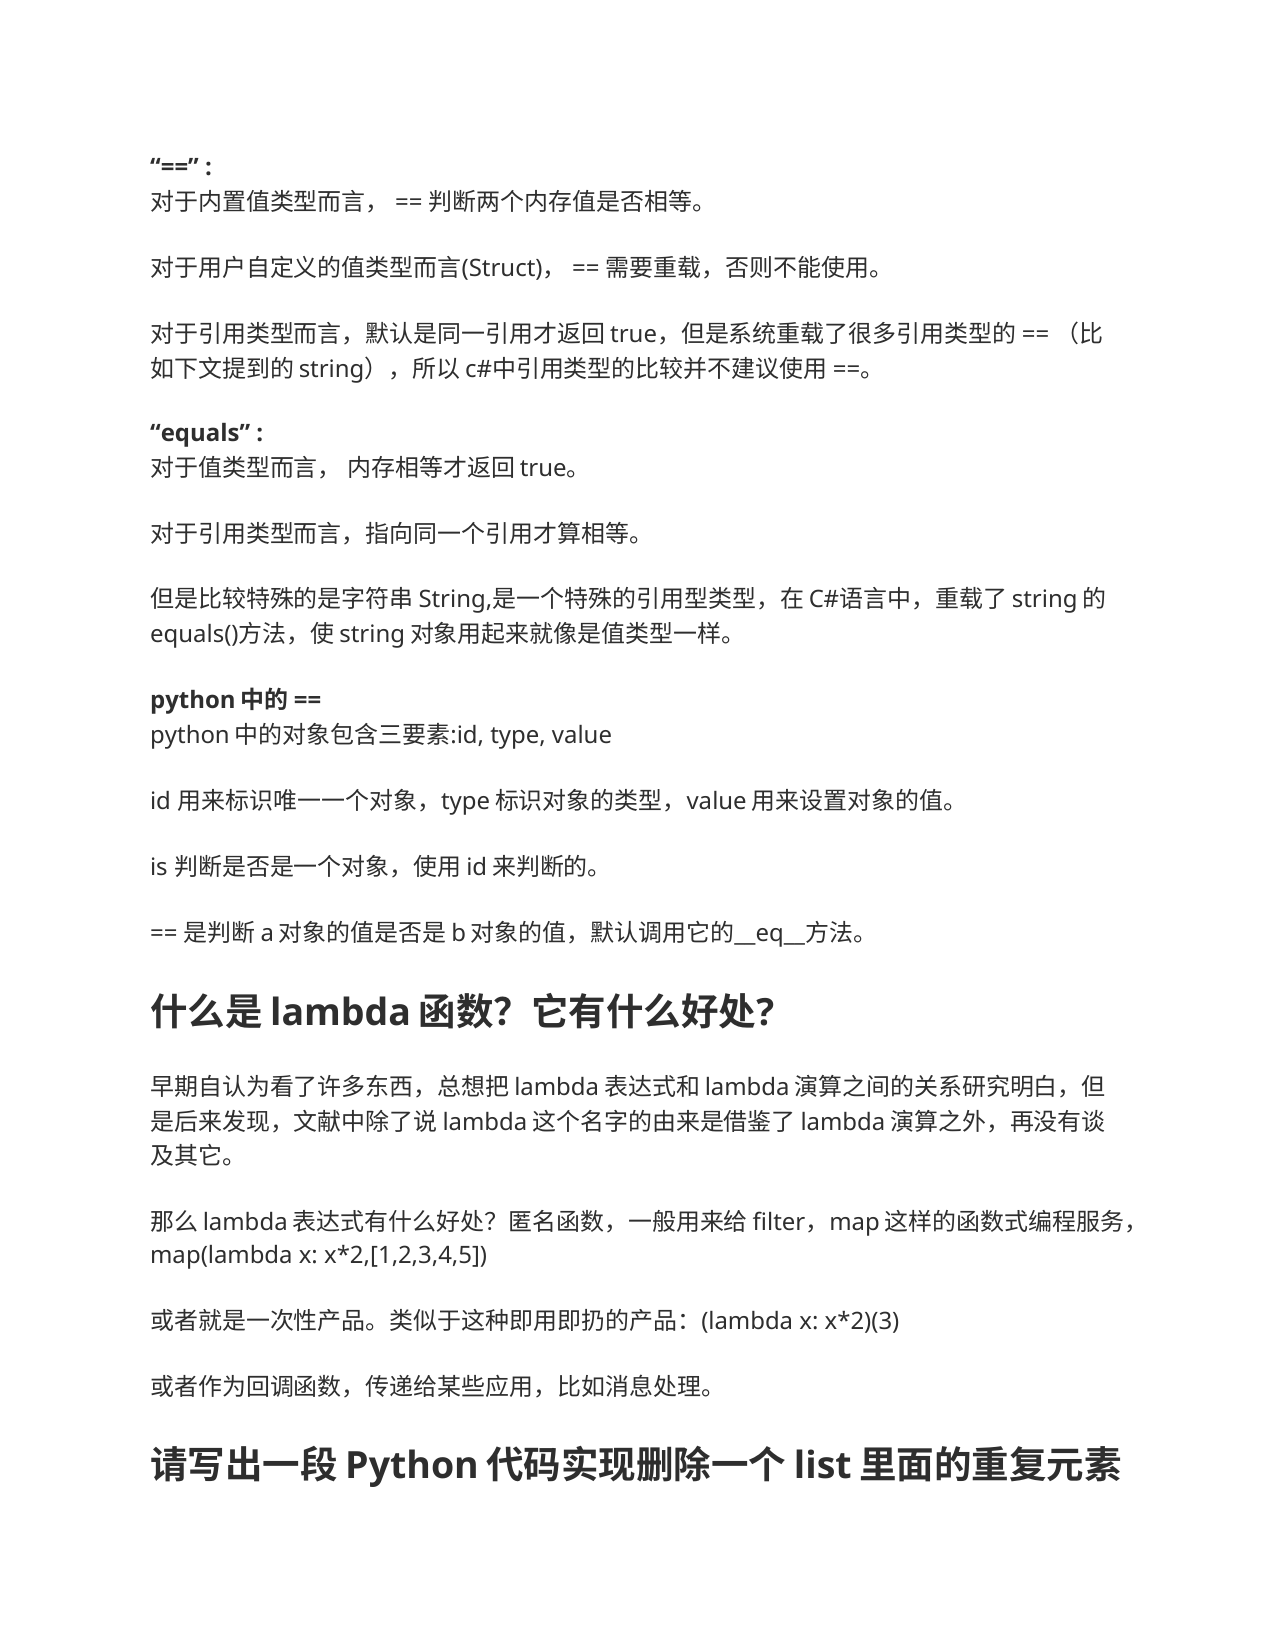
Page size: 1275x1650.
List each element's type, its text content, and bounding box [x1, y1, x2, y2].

text “==” : [150, 150, 1125, 183]
text python中的对象包含三要素:id, type, value [150, 716, 1125, 751]
text id 用来标识唯一一个对象，type标识对象的类型，value用来设置对象的值。 [150, 782, 1125, 817]
text is 判断是否是一个对象，使用id来判断的。 [150, 848, 1125, 883]
text 但是比较特殊的是字符串String,是一个特殊的引用型类型，在C#语言中，重载了string的equals()方法，使string对象用起来就像是值类型一样。 [150, 580, 1125, 650]
text 对于引用类型而言，指向同一个引用才算相等。 [150, 514, 1125, 549]
text 对于引用类型而言，默认是同一引用才返回true，但是系统重载了很多引用类型的 == （比如下文提到的string），所以c#中引用类型的比较并不建议使用 ==。 [150, 315, 1125, 384]
text 请写出一段Python代码实现删除一个list里面的重复元素 [150, 1433, 1125, 1490]
text 对于内置值类型而言， == 判断两个内存值是否相等。 [150, 183, 1125, 217]
text 那么lambda表达式有什么好处？匿名函数，一般用来给filter，map这样的函数式编程服务，map(lambda x: x*2,[1,2,3,4,5]) [150, 1203, 1125, 1270]
text 对于用户自定义的值类型而言(Struct)， == 需要重载，否则不能使用。 [150, 249, 1125, 283]
text 早期自认为看了许多东西，总想把lambda表达式和lambda演算之间的关系研究明白，但是后来发现，文献中除了说lambda这个名字的由来是借鉴了lambda演算之外，再没有谈及其它。 [150, 1067, 1125, 1172]
text “equals” : [150, 416, 1125, 448]
text == 是判断a对象的值是否是b对象的值，默认调用它的__eq__方法。 [150, 914, 1125, 949]
text 对于值类型而言， 内存相等才返回true。 [150, 448, 1125, 483]
text 或者就是一次性产品。类似于这种即用即扔的产品：(lambda x: x*2)(3) [150, 1302, 1125, 1336]
text 或者作为回调函数，传递给某些应用，比如消息处理。 [150, 1368, 1125, 1402]
text 什么是lambda函数？它有什么好处? [150, 980, 1125, 1036]
text python中的 == [150, 681, 1125, 716]
